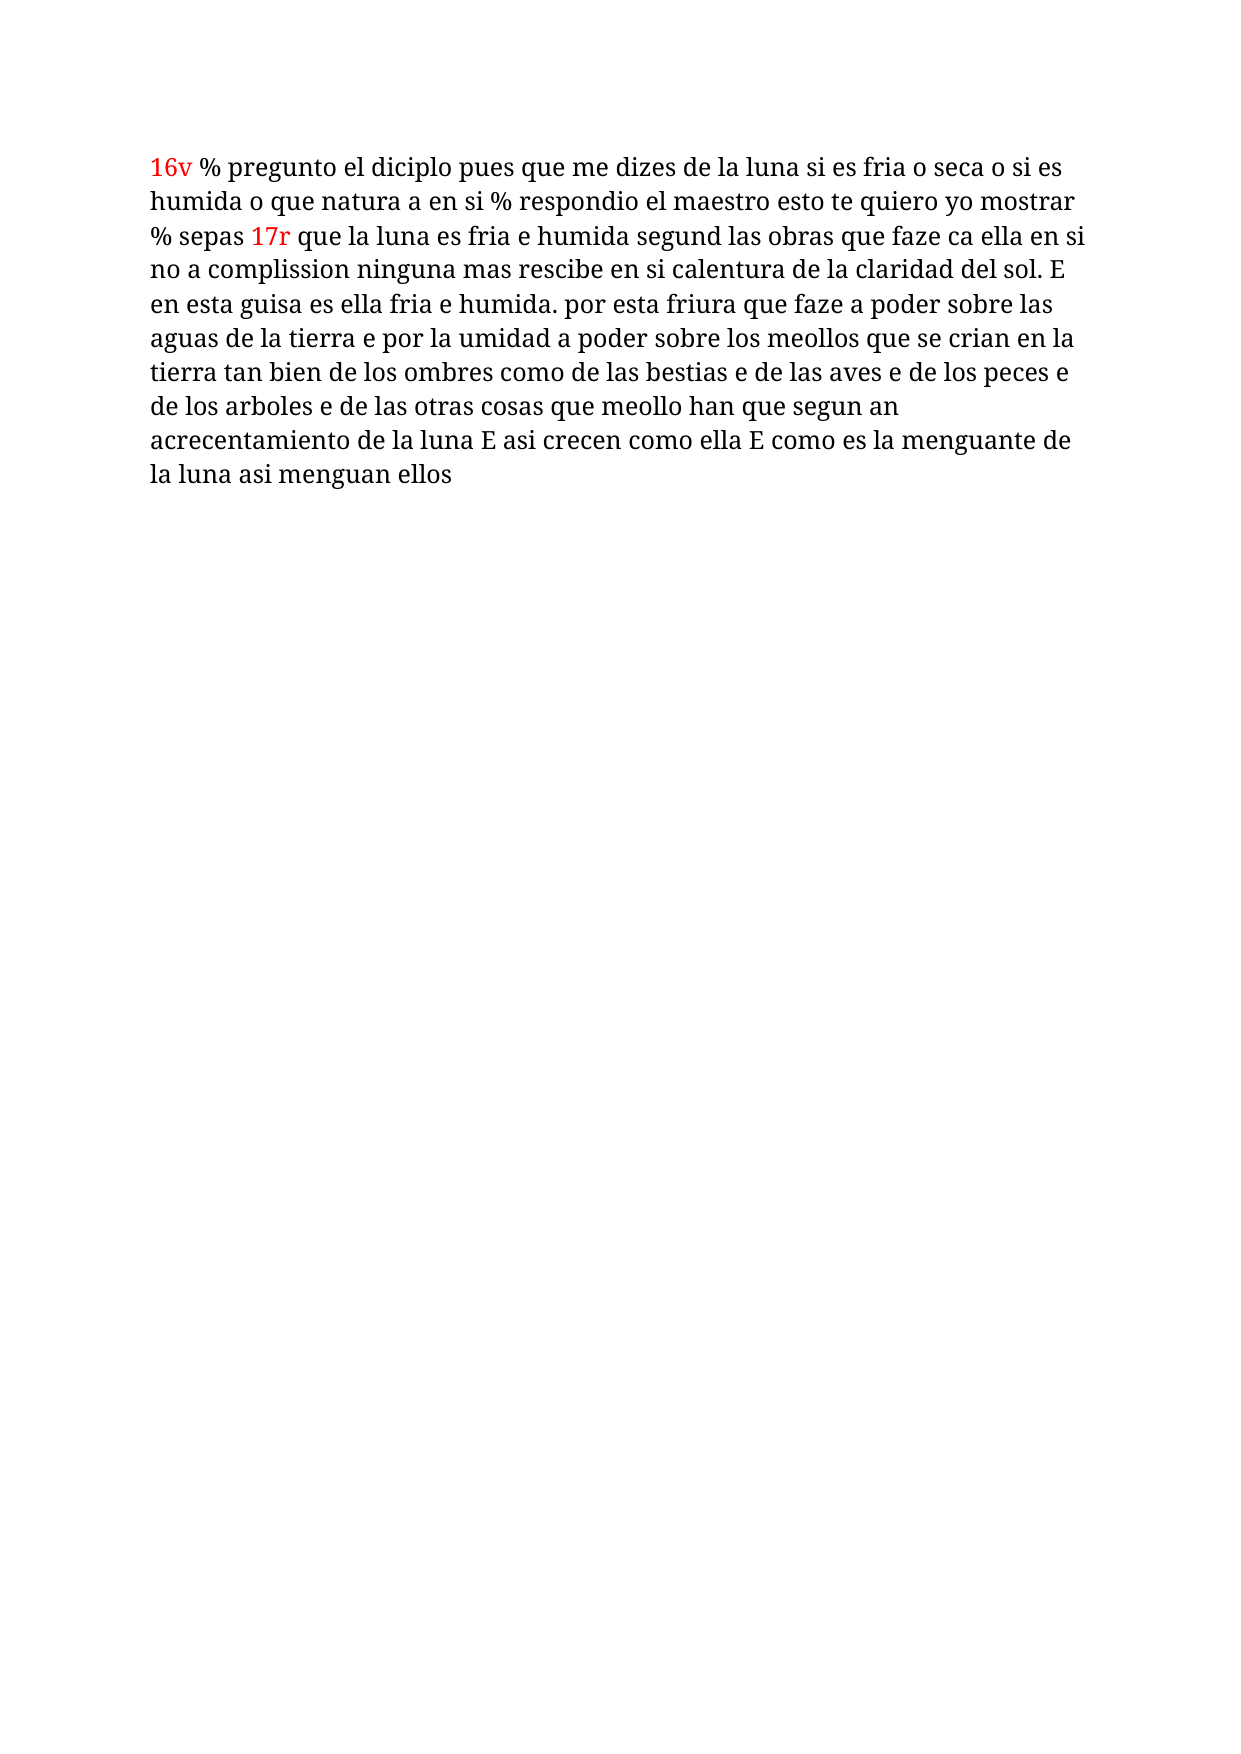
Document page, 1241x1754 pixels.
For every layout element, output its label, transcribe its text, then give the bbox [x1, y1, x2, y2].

text 16v % pregunto el diciplo pues que me dizes de la luna si es fria o seca o si es humida o que natura a en si % respondio el maestro esto te quiero yo mostrar % sepas 17r que la luna es fria e humida segund las obras que faze ca ella en si no a complission ninguna mas rescibe en si calentura de la claridad del sol. E en esta guisa es ella fria e humida. por esta friura que faze a poder sobre las aguas de la tierra e por la umidad a poder sobre los meollos que se crian en la tierra tan bien de los ombres como de las bestias e de las aves e de los peces e de los arboles e de las otras cosas que meollo han que segun an acrecentamiento de la luna E asi crecen como ella E como es la menguante de la luna asi menguan ellos [150, 150, 1090, 491]
